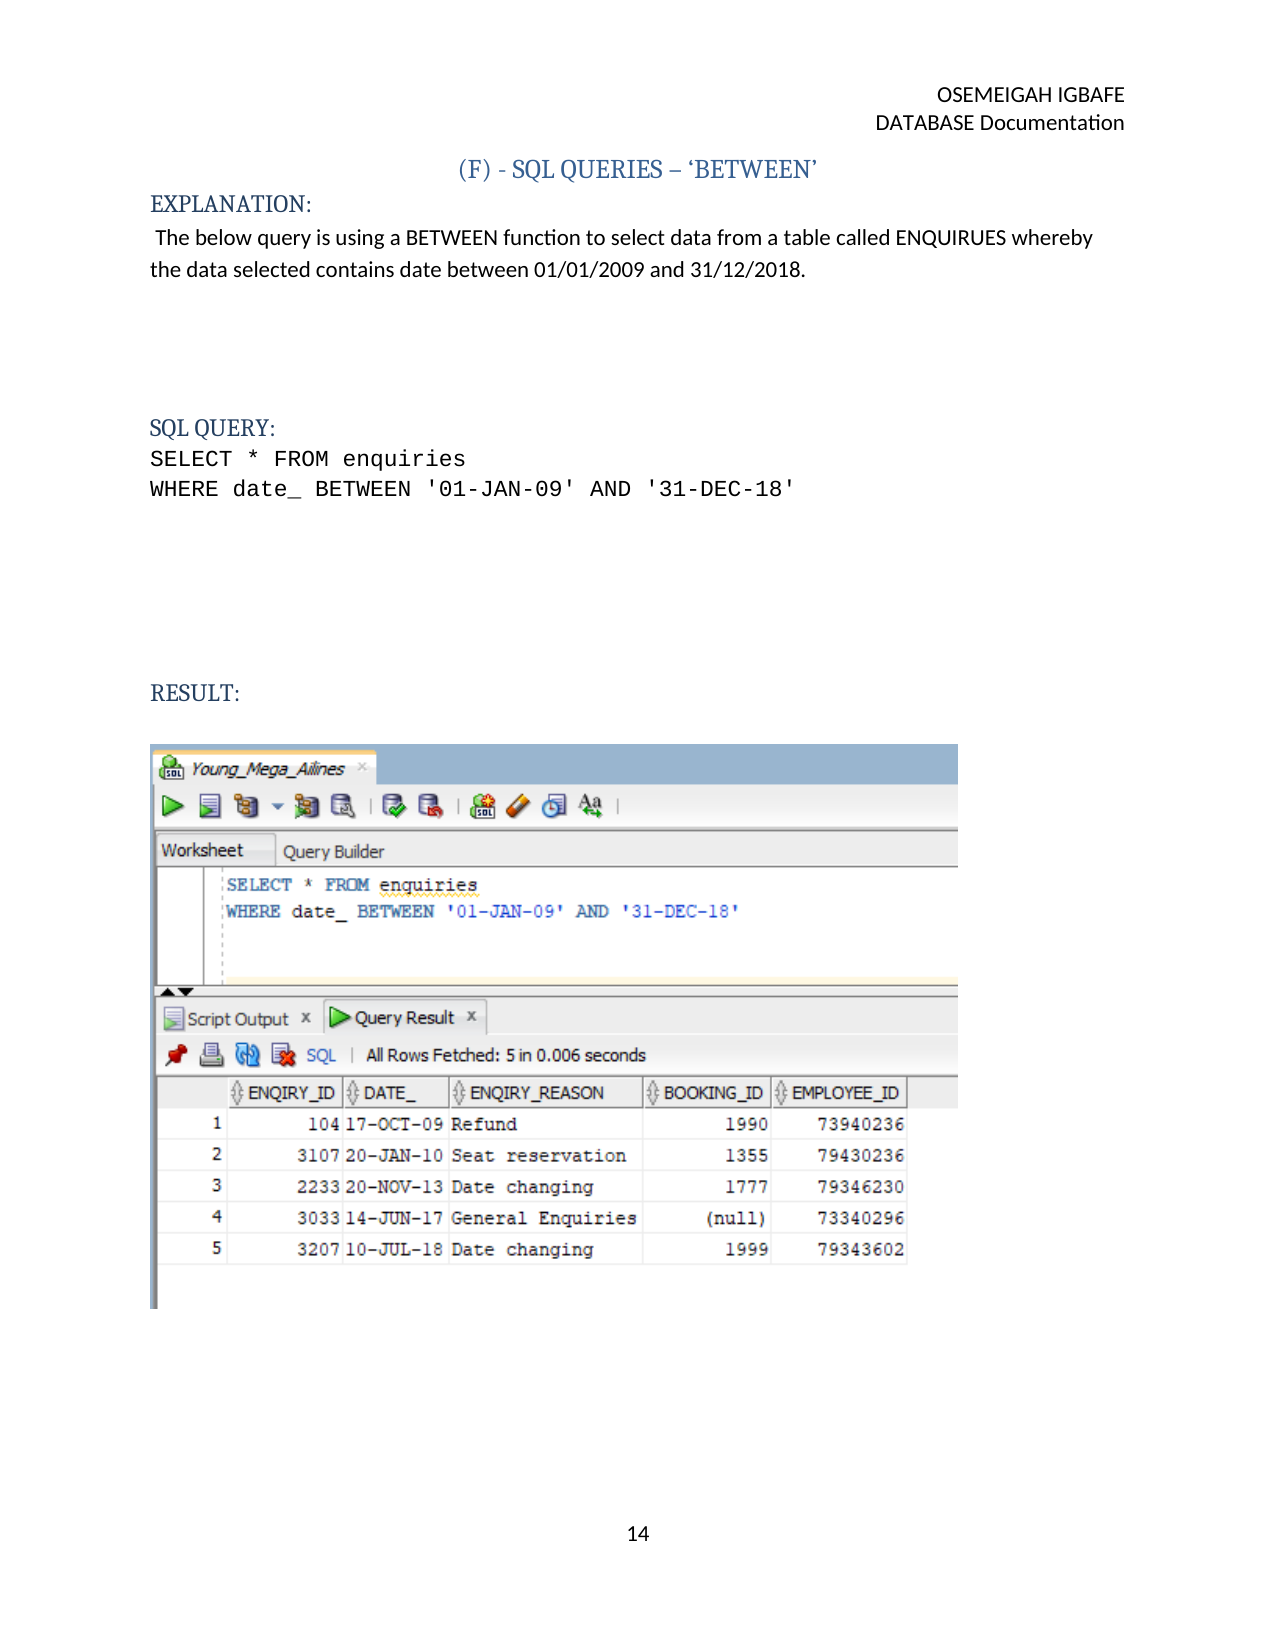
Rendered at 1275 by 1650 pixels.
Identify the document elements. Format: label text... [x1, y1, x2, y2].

text SELECT * FROM enquiries WHERE date_ BETWEEN '01-JAN-09' AND '31-DEC-18' [150, 447, 1125, 503]
subtitle RESULT: [150, 679, 1125, 708]
picture [150, 744, 958, 1309]
subtitle SQL QUERY: [150, 414, 1125, 443]
subtitle (F) - SQL QUERIES – ‘BETWEEN’ [150, 154, 1125, 185]
text EXPLANATION: The below query is using a BETWEEN function to select data from a table called ENQUIRUES whereby the data selected contains date between 01/01/2009 and 31/12/2018. [150, 190, 1125, 283]
